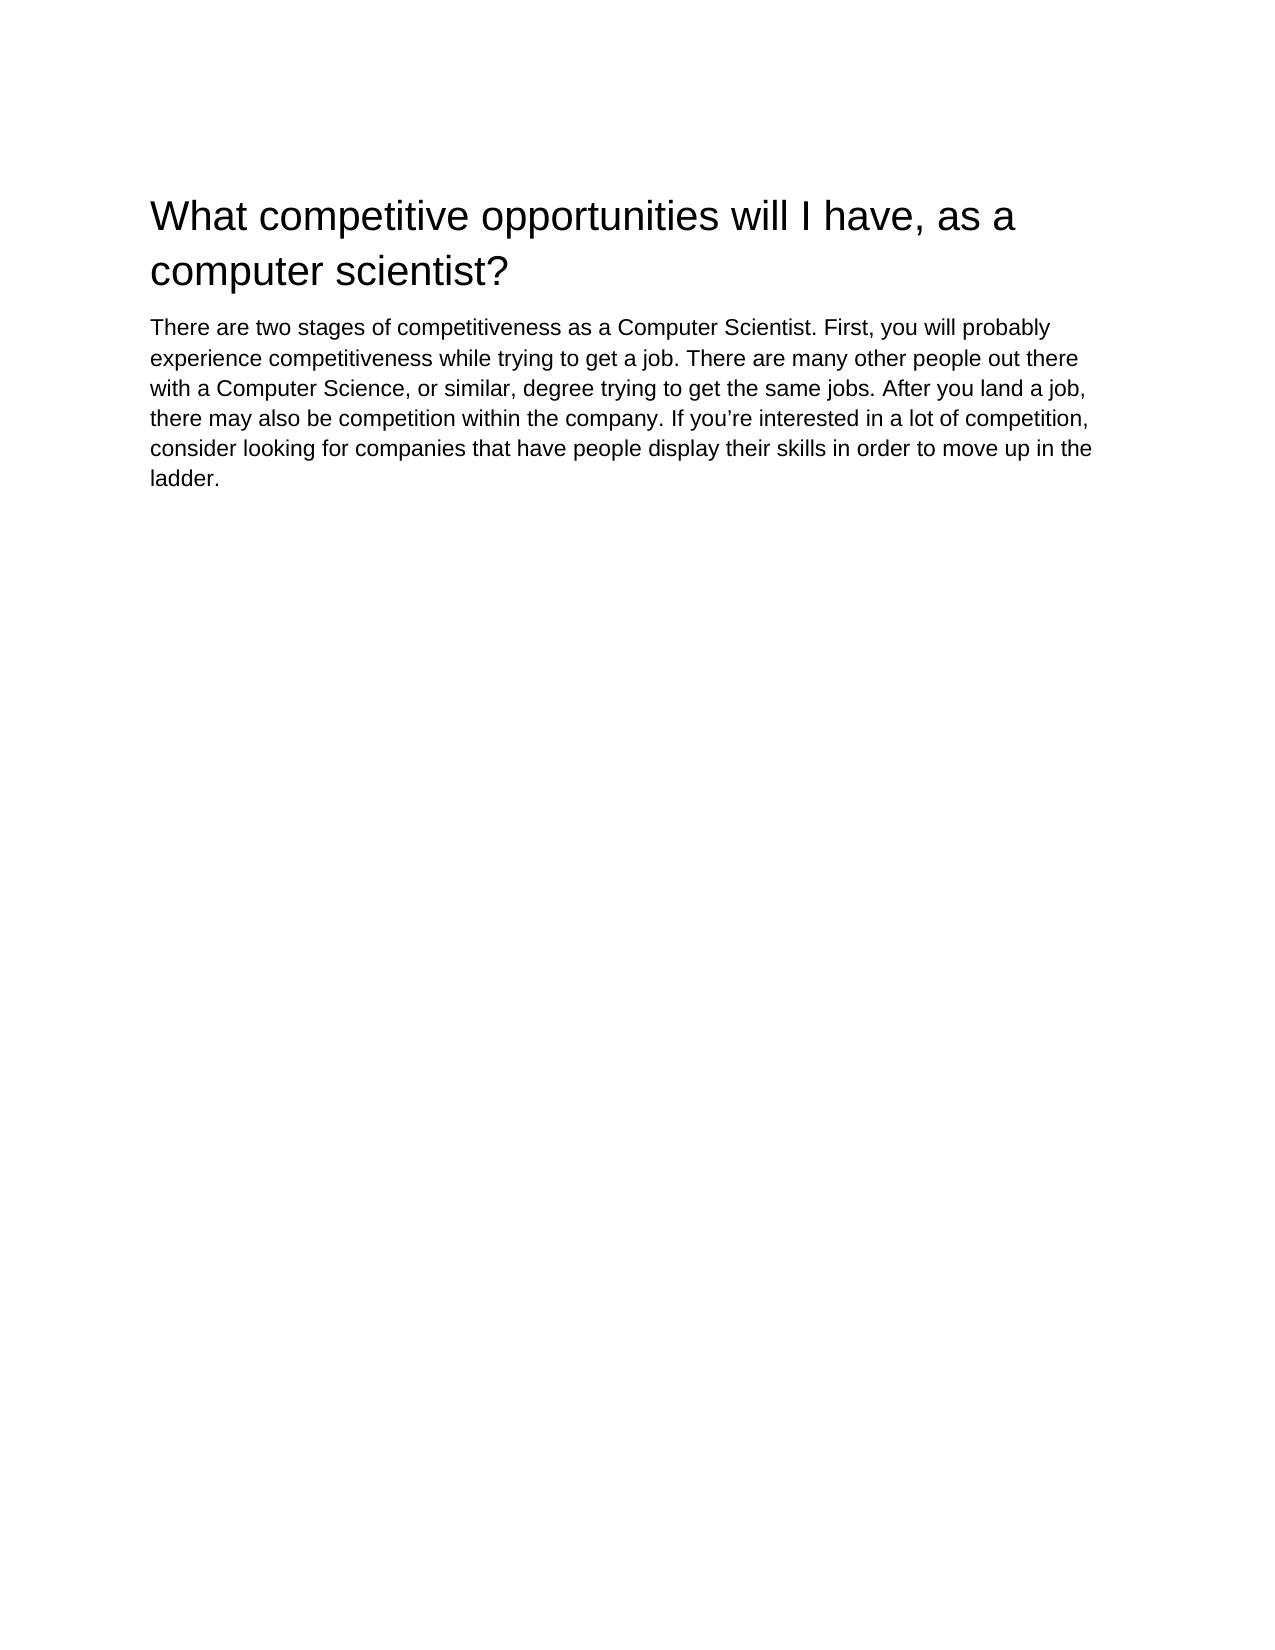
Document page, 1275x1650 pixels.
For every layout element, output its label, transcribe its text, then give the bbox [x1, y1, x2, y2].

text There are two stages of competitiveness as a Computer Scientist. First, you will probably experience competitiveness while trying to get a job. There are many other people out there with a Computer Science, or similar, degree trying to get the same jobs. After you land a job, there may also be competition within the company. If you’re interested in a lot of competition, consider looking for companies that have people display their skills in order to move up in the ladder. [150, 314, 1125, 492]
subtitle What competitive opportunities will I have, as a computer scientist? [150, 192, 1125, 295]
